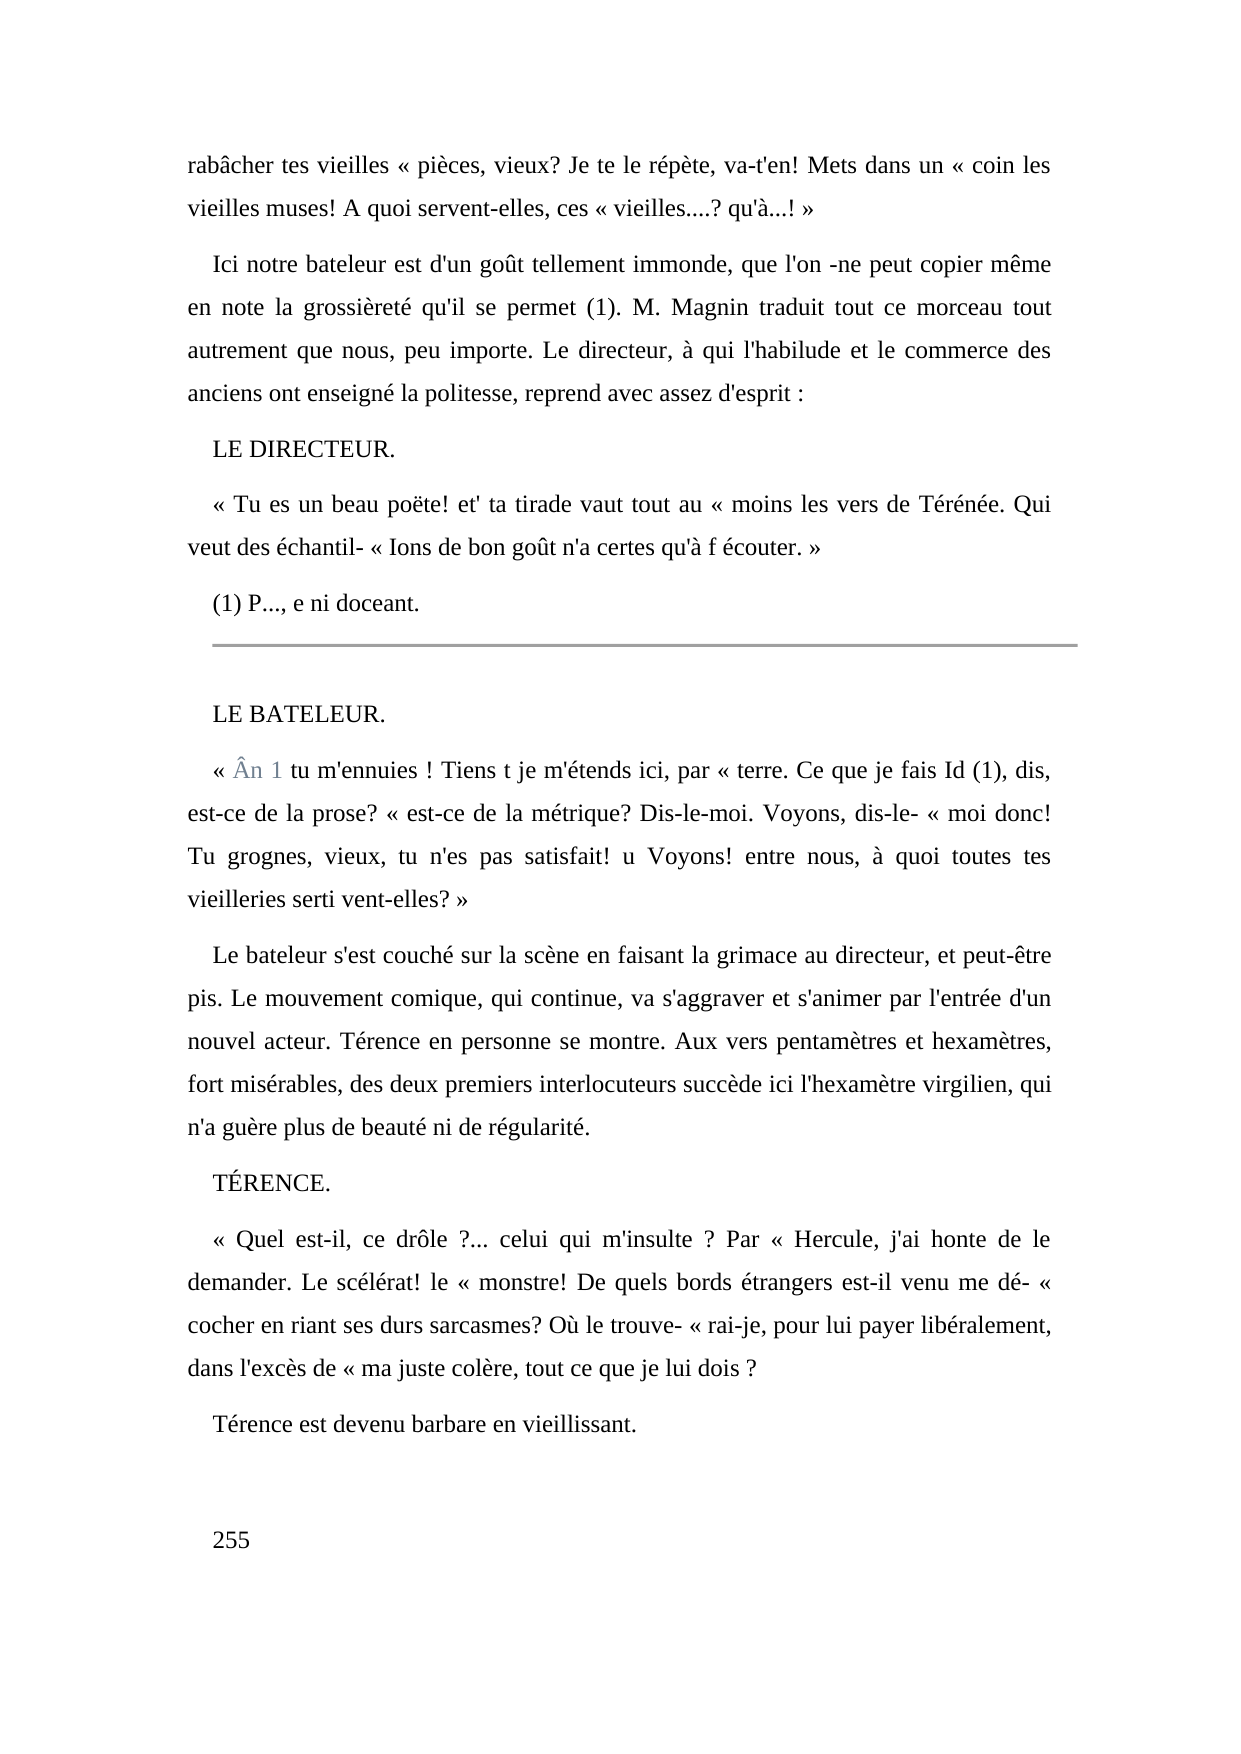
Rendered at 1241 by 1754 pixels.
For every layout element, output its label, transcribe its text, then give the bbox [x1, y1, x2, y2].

text « Quel est-il, ce drôle ?... celui qui m'insulte ? Par « Hercule, j'ai honte de le demander. Le scélérat! le « monstre! De quels bords étrangers est-il venu me dé- « cocher en riant ses durs sarcasmes? Où le trouve- « rai-je, pour lui payer libéralement, dans l'excès de « ma juste colère, tout ce que je lui dois ? [187, 1224, 1053, 1382]
text Térence est devenu barbare en vieillissant. [187, 1409, 1053, 1437]
text TÉRENCE. [187, 1168, 1053, 1197]
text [187, 150, 1053, 222]
text (1) P..., e ni doceant. [187, 588, 1053, 617]
text LE DIRECTEUR. [187, 434, 1053, 462]
text « Ân 1 tu m'ennuies ! Tiens t je m'étends ici, par « terre. Ce que je fais Id (1), dis, est-ce de la prose? « est-ce de la métrique? Dis-le-moi. Voyons, dis-le- « moi donc! Tu grognes, vieux, tu n'es pas satisfait! u Voyons! entre nous, à quoi toutes tes vieilleries serti vent-elles? » [187, 755, 1053, 913]
text Le bateleur s'est couché sur la scène en faisant la grimace au directeur, et peut-être pis. Le mouvement comique, qui continue, va s'aggraver et s'animer par l'entrée d'un nouvel acteur. Térence en personne se montre. Aux vers pentamètres et hexamètres, fort misérables, des deux premiers interlocuteurs succède ici l'hexamètre virgilien, qui n'a guère plus de beauté ni de régularité. [187, 940, 1053, 1141]
text Ici notre bateleur est d'un goût tellement immonde, que l'on -ne peut copier même en note la grossièreté qu'il se permet (1). M. Magnin traduit tout ce morceau tout autrement que nous, peu importe. Le directeur, à qui l'habilude et le commerce des anciens ont enseigné la politesse, reprend avec assez d'esprit : [187, 249, 1053, 407]
text LE BATELEUR. [187, 699, 1053, 728]
text « Tu es un beau poëte! et' ta tirade vaut tout au « moins les vers de Térénée. Qui veut des échantil- « Ions de bon goût n'a certes qu'à f écouter. » [187, 489, 1053, 561]
